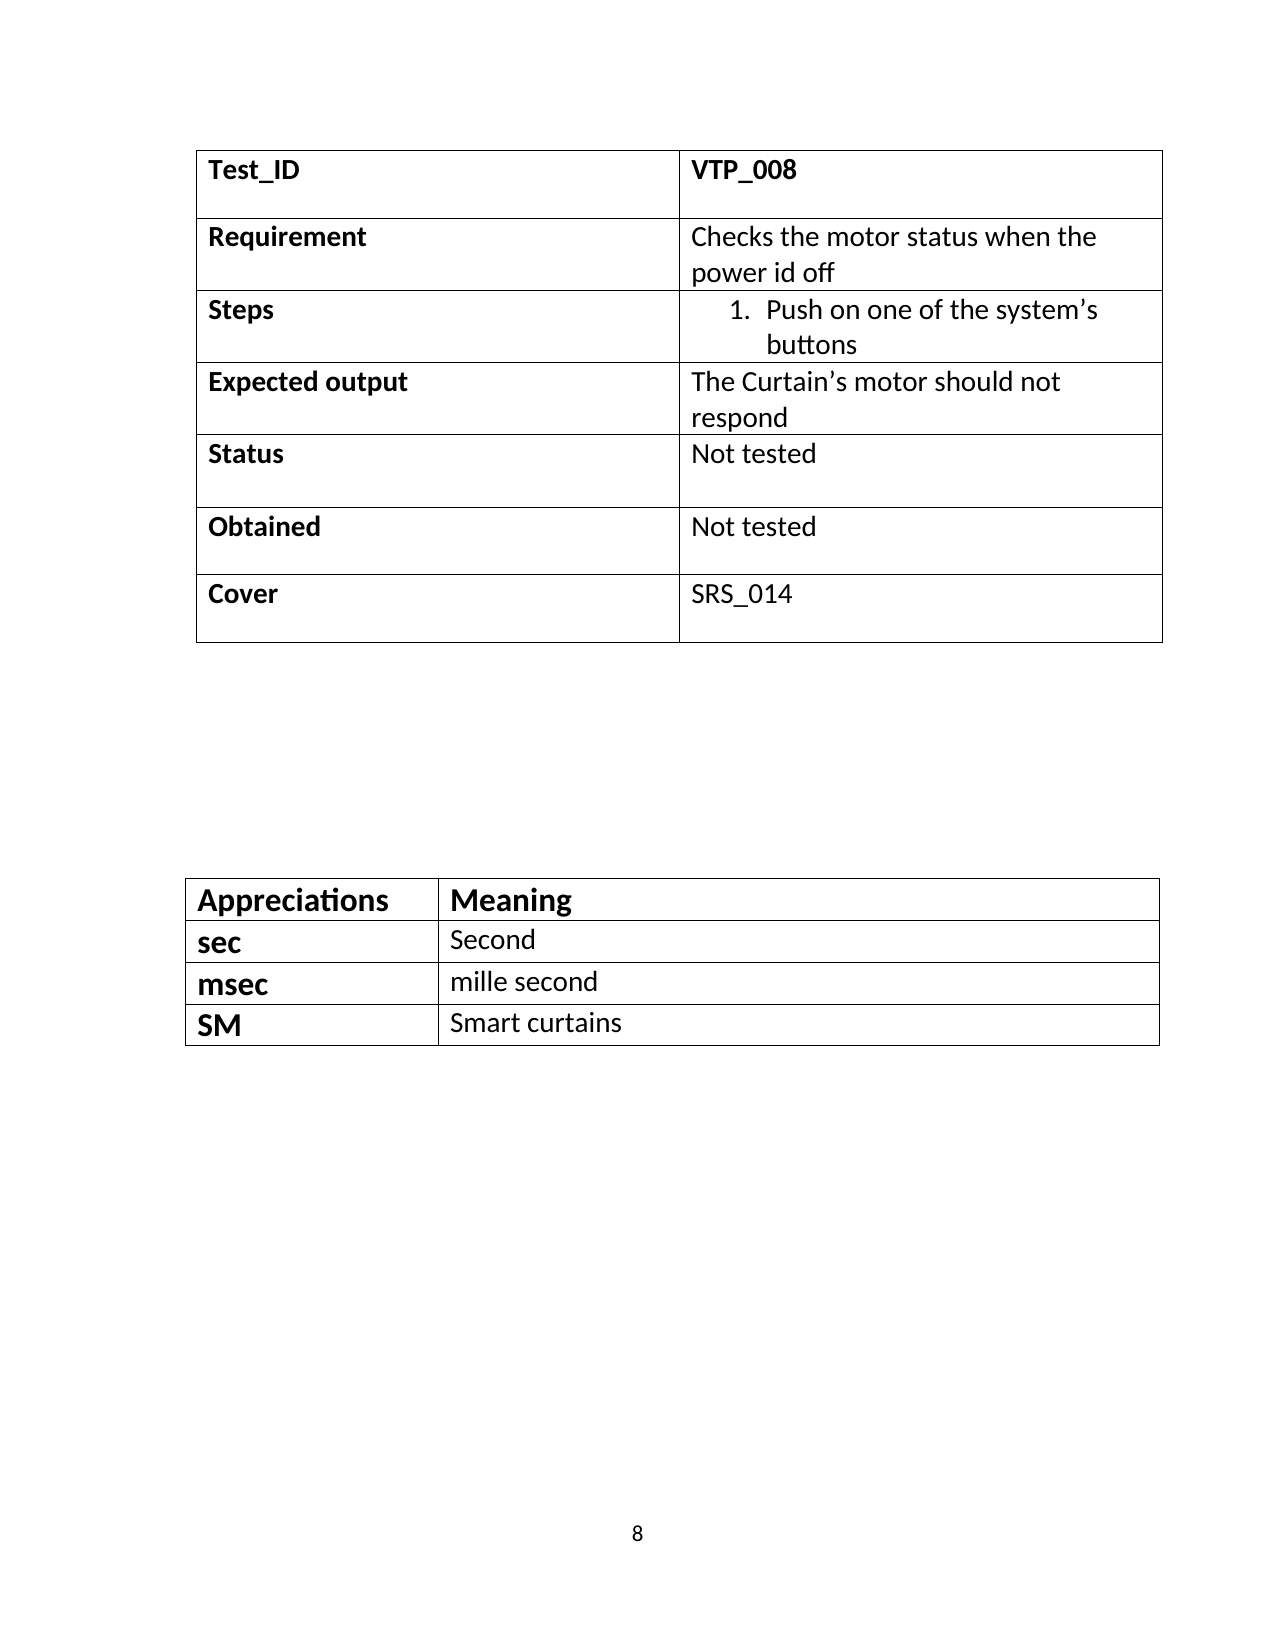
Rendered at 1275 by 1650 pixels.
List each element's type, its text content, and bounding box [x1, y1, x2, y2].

table_cell SM [186, 1005, 438, 1045]
table_cell Expected output [197, 363, 679, 434]
table_cell Push on one of the system’s buttons [680, 291, 1162, 362]
table_header Appreciations [186, 879, 438, 920]
table_cell mille second [439, 963, 1159, 1003]
table_header Meaning [439, 879, 1159, 920]
table_cell Second [439, 921, 1159, 962]
table_cell Status [197, 435, 679, 507]
table_header VTP_008 [680, 151, 1162, 217]
table_cell The Curtain’s motor should not respond [680, 363, 1162, 434]
table_cell Steps [197, 291, 679, 362]
table_cell Checks the motor status when the power id off [680, 219, 1162, 290]
table_cell Not tested [680, 508, 1162, 574]
table_cell Not tested [680, 435, 1162, 507]
table_cell Cover [197, 575, 679, 642]
table_cell Obtained [197, 508, 679, 574]
table_cell Requirement [197, 219, 679, 290]
table_cell SRS_014 [680, 575, 1162, 642]
table_cell msec [186, 963, 438, 1003]
table_cell Smart curtains [439, 1005, 1159, 1045]
table_header Test_ID [197, 151, 679, 217]
table_cell sec [186, 921, 438, 962]
